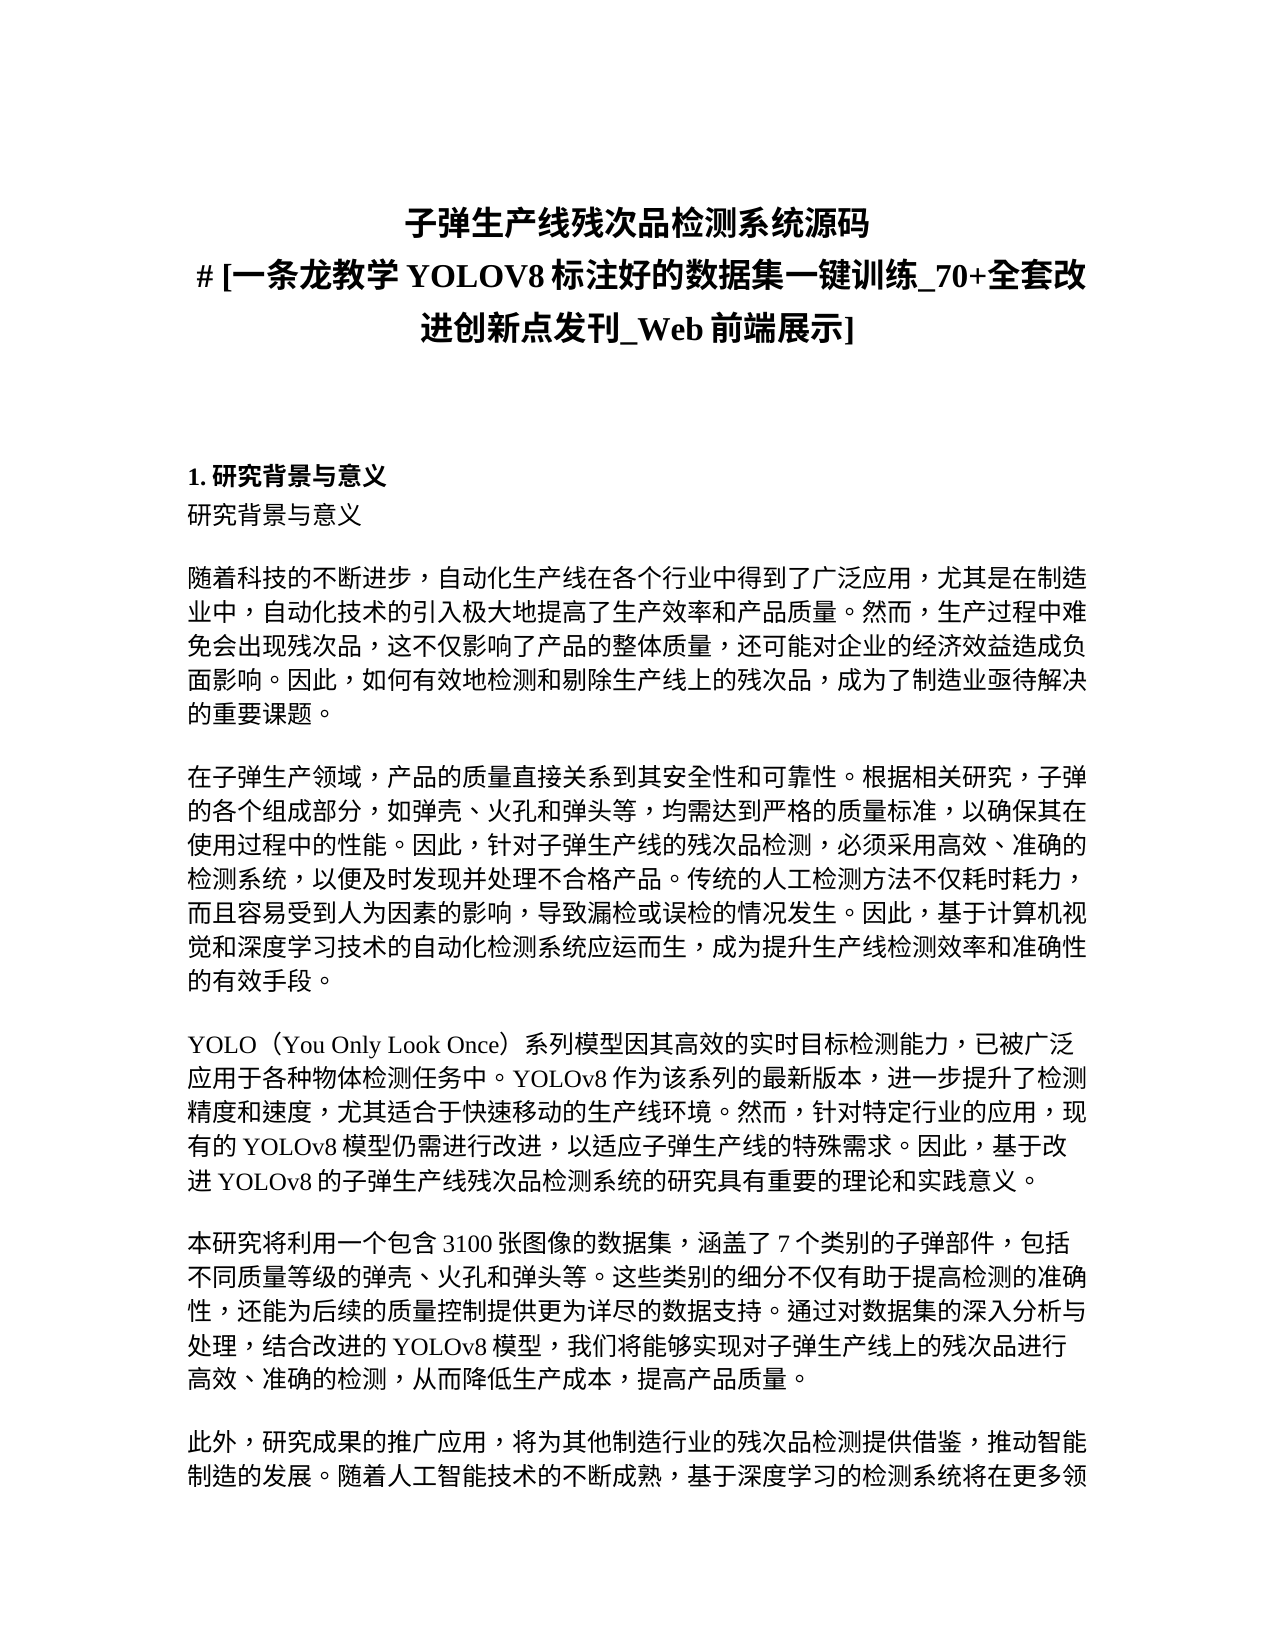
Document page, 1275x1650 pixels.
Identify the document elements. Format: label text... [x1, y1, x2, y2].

subtitle 1. 研究背景与意义 [187, 459, 1087, 493]
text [187, 498, 1087, 1493]
subtitle 子弹生产线残次品检测系统源码 # [一条龙教学YOLOV8标注好的数据集一键训练_70+全套改进创新点发刊_Web前端展示] [187, 200, 1087, 350]
